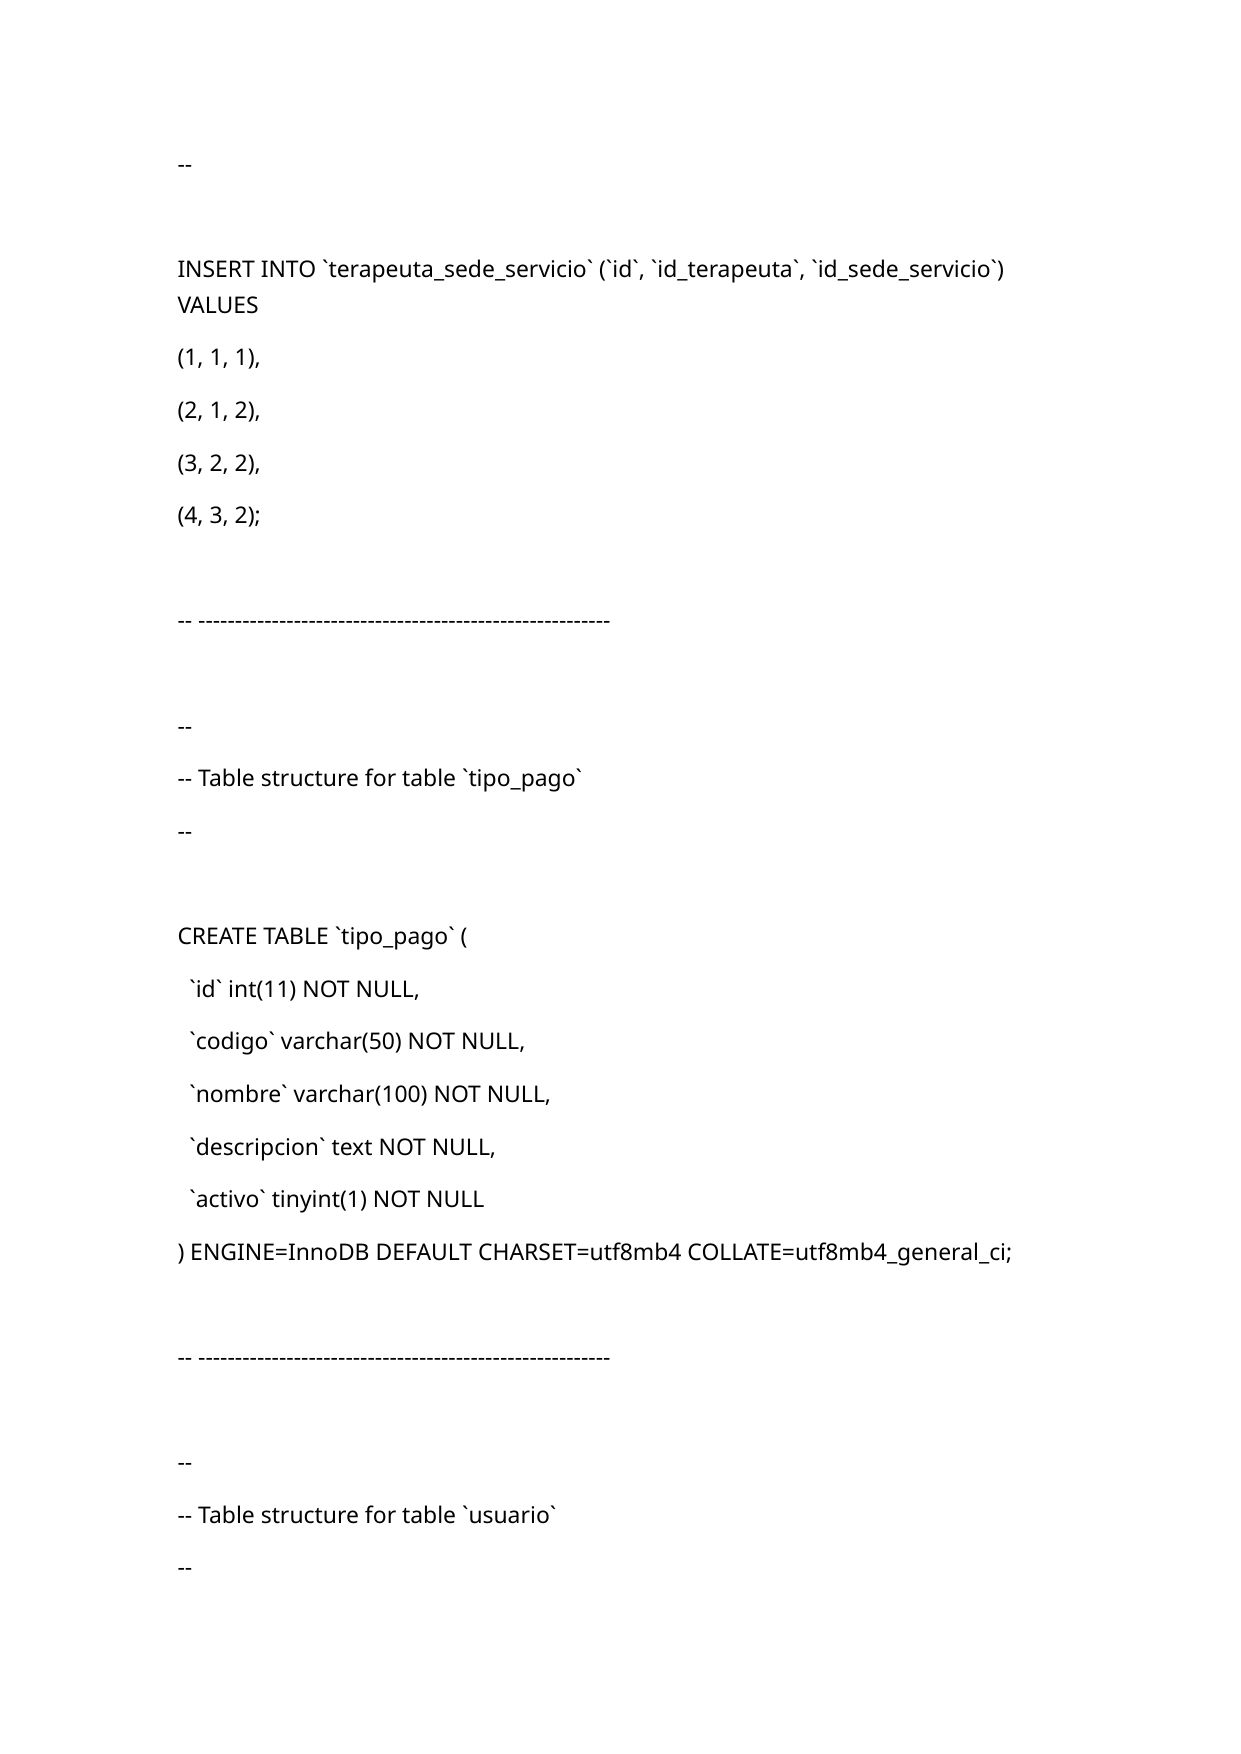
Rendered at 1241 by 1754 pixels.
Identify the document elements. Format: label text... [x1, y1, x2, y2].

text INSERT INTO `terapeuta_sede_servicio` (`id`, `id_terapeuta`, `id_sede_servicio`) VALUES [177, 253, 1063, 320]
text `codigo` varchar(50) NOT NULL, [177, 1025, 1063, 1056]
text (4, 3, 2); [177, 499, 1063, 530]
text -- -------------------------------------------------------- [177, 1341, 1063, 1372]
text `id` int(11) NOT NULL, [177, 973, 1063, 1004]
text -- [177, 1446, 1063, 1477]
text -- [177, 709, 1063, 741]
text (1, 1, 1), [177, 341, 1063, 373]
text -- [177, 1551, 1063, 1582]
text -- Table structure for table `usuario` [177, 1499, 1063, 1530]
text (2, 1, 2), [177, 394, 1063, 425]
text ) ENGINE=InnoDB DEFAULT CHARSET=utf8mb4 COLLATE=utf8mb4_general_ci; [177, 1236, 1063, 1267]
text `activo` tinyint(1) NOT NULL [177, 1183, 1063, 1214]
text -- [177, 815, 1063, 846]
text -- [177, 148, 1063, 179]
text -- Table structure for table `tipo_pago` [177, 762, 1063, 793]
text `descripcion` text NOT NULL, [177, 1130, 1063, 1162]
text (3, 2, 2), [177, 447, 1063, 478]
text `nombre` varchar(100) NOT NULL, [177, 1078, 1063, 1109]
text -- -------------------------------------------------------- [177, 604, 1063, 636]
text CREATE TABLE `tipo_pago` ( [177, 920, 1063, 951]
